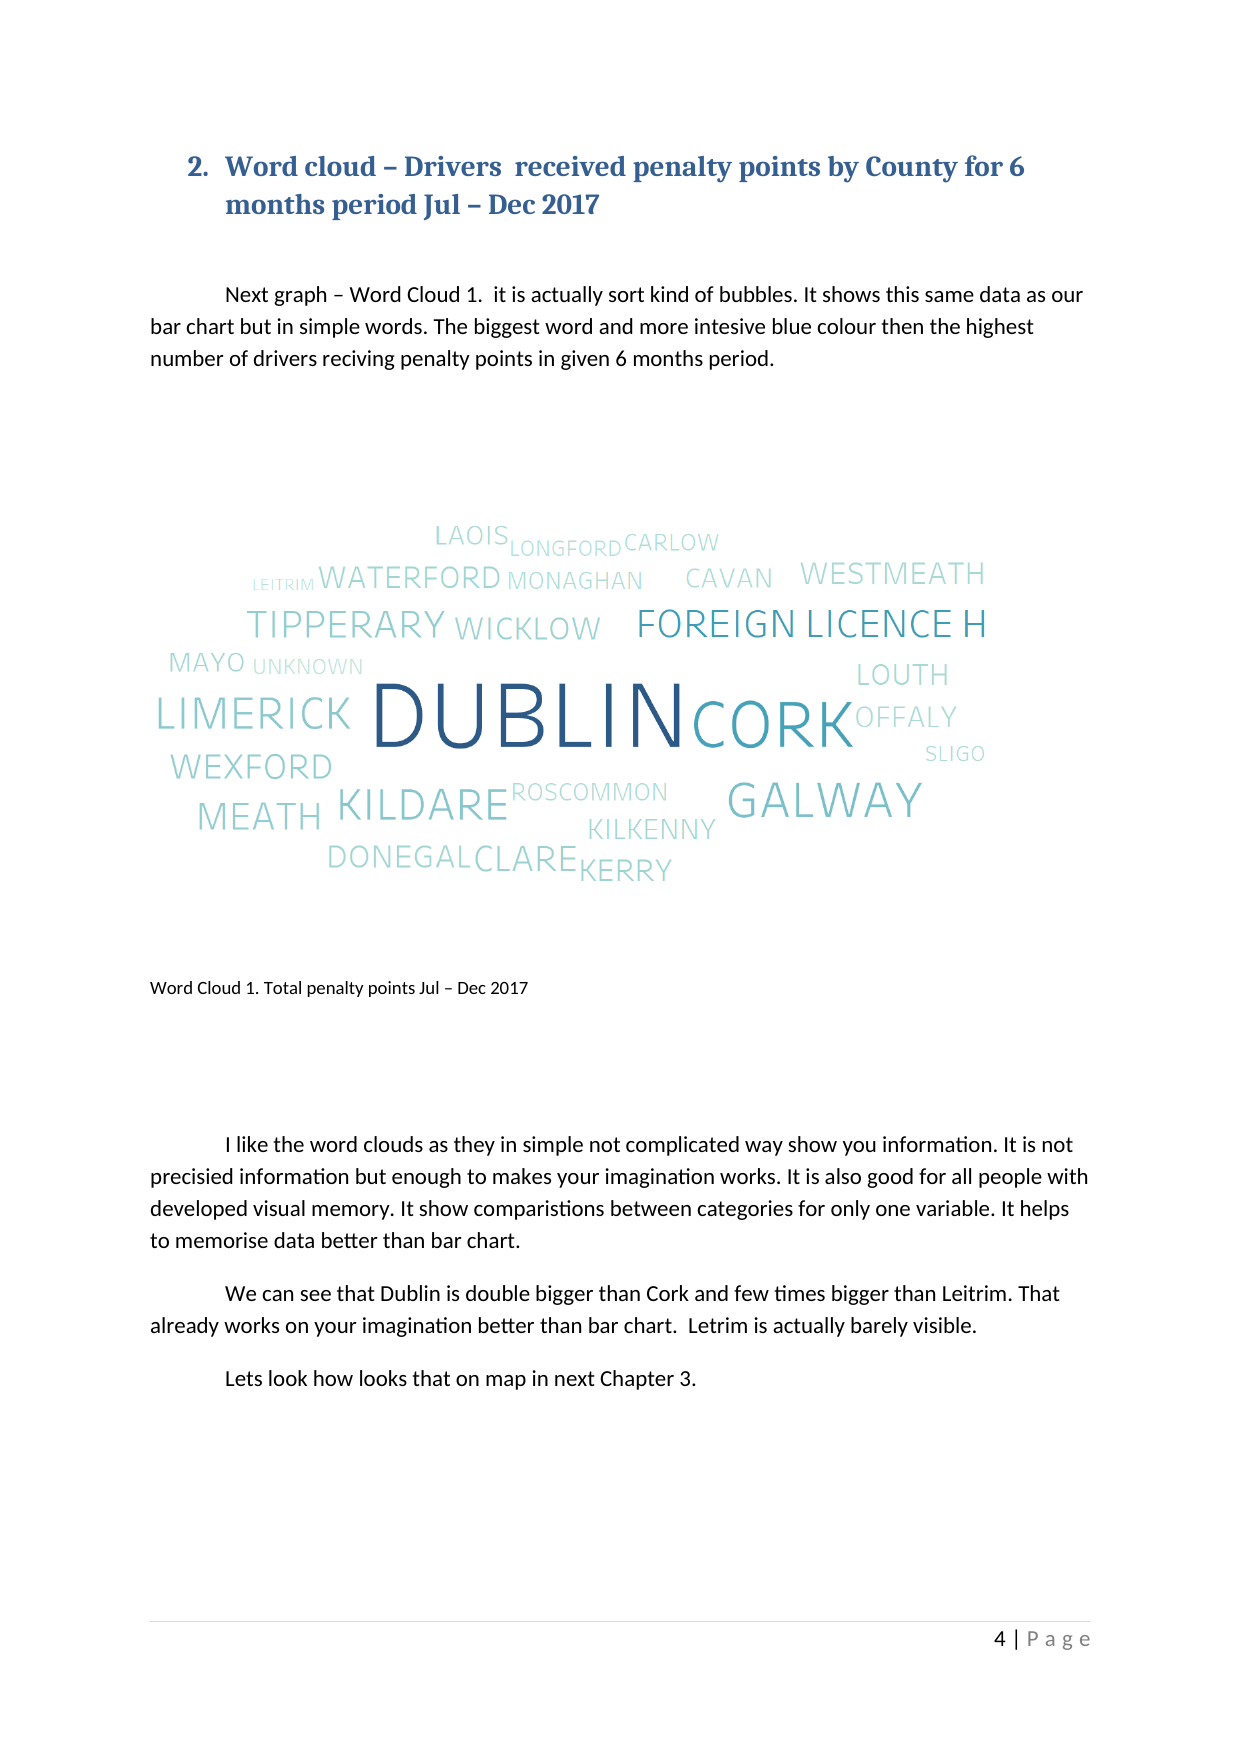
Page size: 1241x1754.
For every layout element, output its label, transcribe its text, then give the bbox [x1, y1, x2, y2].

subtitle Word cloud – Drivers received penalty points by County for 6 months period Jul – Dec 2017 [187, 150, 1090, 222]
text I like the word clouds as they in simple not complicated way show you information. It is not precisied information but enough to makes your imagination works. It is also good for all people with developed visual memory. It show comparistions between categories for only one variable. It helps to memorise data better than bar chart. [150, 1130, 1090, 1254]
text Lets look how looks that on map in next Chapter 3. [150, 1364, 1090, 1393]
text We can see that Dublin is double bigger than Cork and few times bigger than Leitrim. That already works on your imagination better than bar chart. Letrim is actually barely visible. [150, 1279, 1090, 1339]
text Next graph – Word Cloud 1. it is actually sort kind of bubbles. It shows this same data as our bar chart but in simple words. The biggest word and more intesive blue colour then the highest number of drivers reciving penalty points in given 6 months period. [150, 280, 1090, 372]
picture [150, 450, 1011, 952]
text Word Cloud 1. Total penalty points Jul – Dec 2017 [150, 977, 1090, 999]
